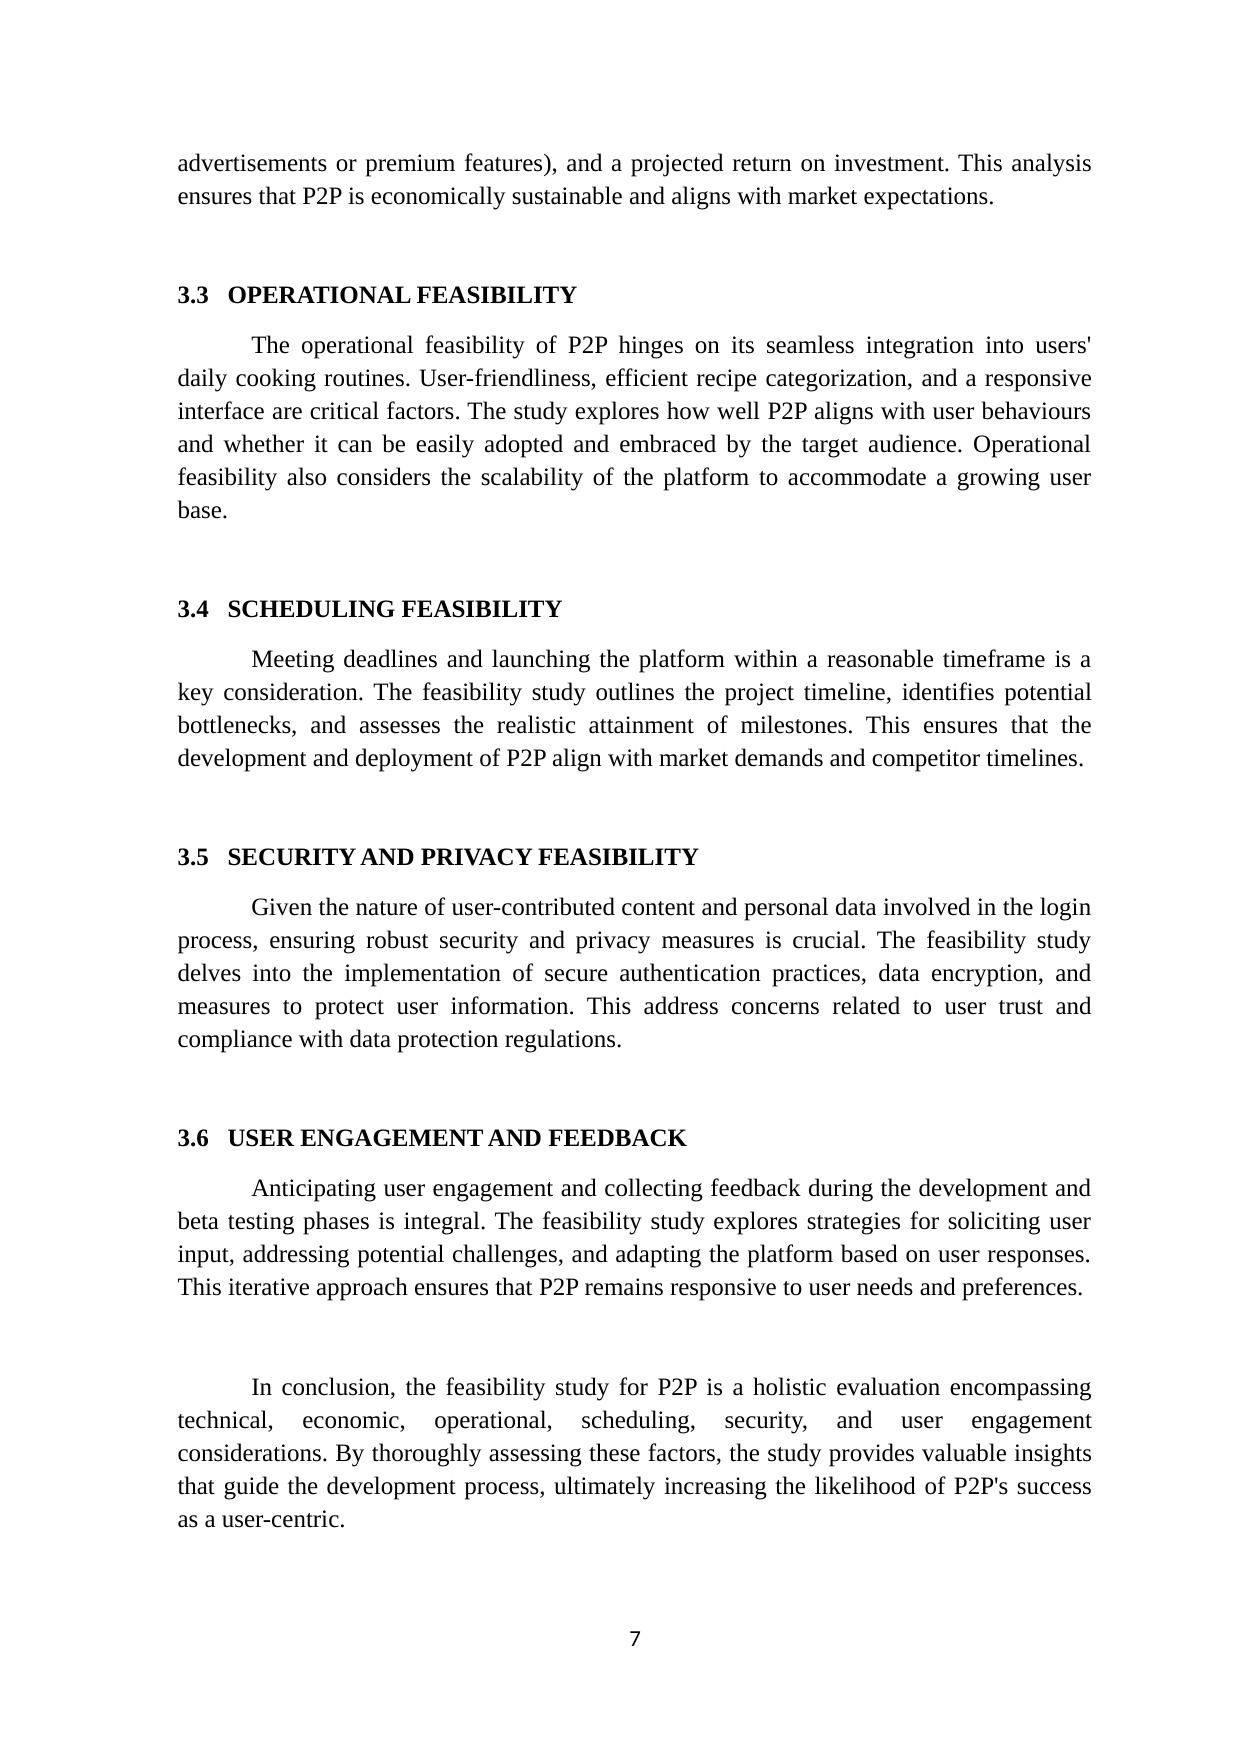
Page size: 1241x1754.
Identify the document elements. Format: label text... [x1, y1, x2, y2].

text 3.5 SECURITY AND PRIVACY FEASIBILITY [177, 842, 1092, 871]
text 3.3 OPERATIONAL FEASIBILITY [177, 280, 1092, 309]
text Given the nature of user-contributed content and personal data involved in the login process, ensuring robust security and privacy measures is crucial. The feasibility study delves into the implementation of secure authentication practices, data encryption, and measures to protect user information. This address concerns related to user trust and compliance with data protection regulations. [177, 892, 1092, 1053]
text Anticipating user engagement and collecting feedback during the development and beta testing phases is integral. The feasibility study explores strategies for soliciting user input, addressing potential challenges, and adapting the platform based on user responses. This iterative approach ensures that P2P remains responsive to user needs and preferences. [177, 1173, 1092, 1301]
text In conclusion, the feasibility study for P2P is a holistic evaluation encompassing technical, economic, operational, scheduling, security, and user engagement considerations. By thoroughly assessing these factors, the study provides valuable insights that guide the development process, ultimately increasing the likelihood of P2P's success as a user-centric. [177, 1372, 1092, 1532]
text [177, 148, 1092, 209]
text 3.4 SCHEDULING FEASIBILITY [177, 594, 1092, 623]
text Meeting deadlines and launching the platform within a reasonable timeframe is a key consideration. The feasibility study outlines the project timeline, identifies potential bottlenecks, and assesses the realistic attainment of milestones. This ensures that the development and deployment of P2P align with market demands and competitor timelines. [177, 644, 1092, 772]
text The operational feasibility of P2P hinges on its seamless integration into users' daily cooking routines. User-friendliness, efficient recipe categorization, and a responsive interface are critical factors. The study explores how well P2P aligns with user behaviours and whether it can be easily adopted and embraced by the target audience. Operational feasibility also considers the scalability of the platform to accommodate a growing user base. [177, 330, 1092, 524]
text 3.6 USER ENGAGEMENT AND FEEDBACK [177, 1123, 1092, 1152]
